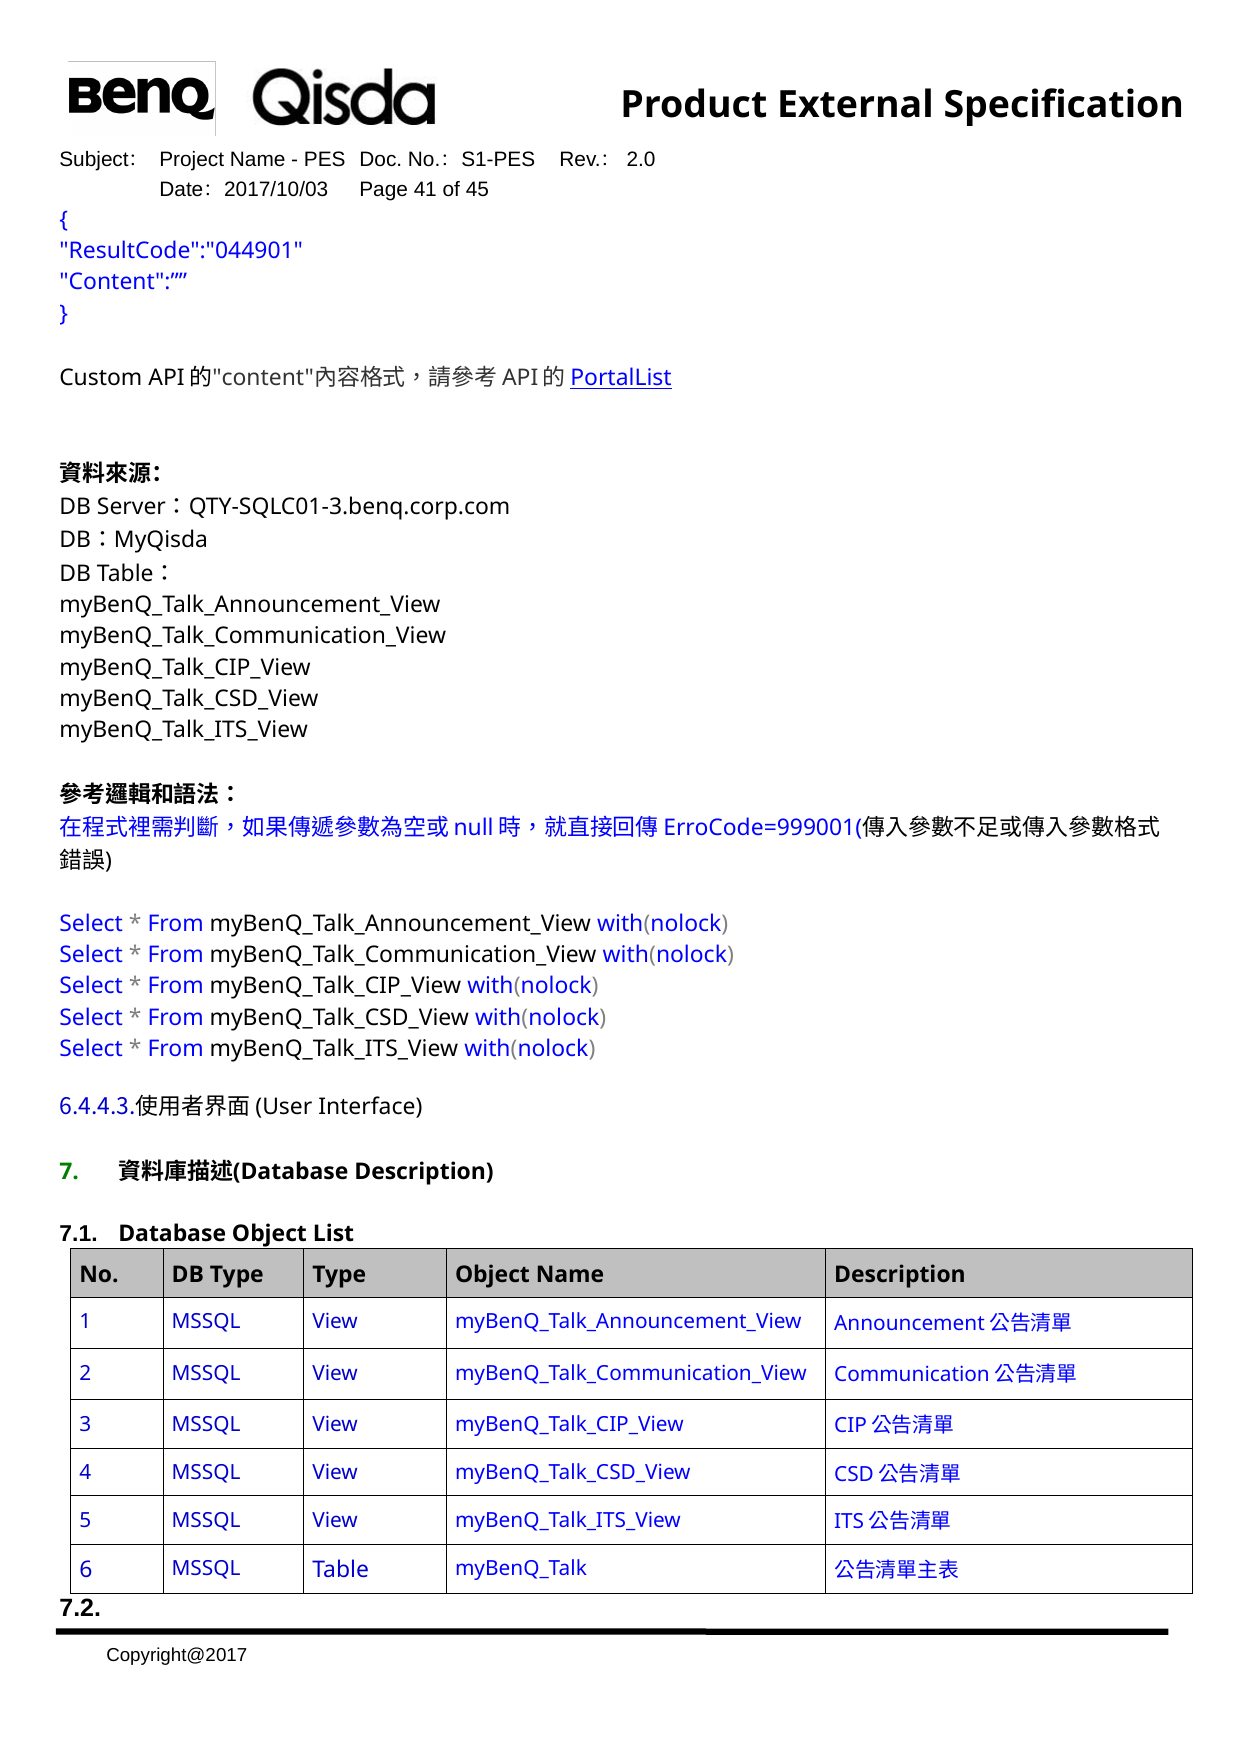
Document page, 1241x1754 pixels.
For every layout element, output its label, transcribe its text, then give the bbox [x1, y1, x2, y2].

text 參考邏輯和語法： [59, 776, 1181, 809]
table_cell Table [304, 1545, 446, 1592]
table_cell MSSQL [164, 1400, 303, 1447]
text DB Table： [59, 555, 1181, 588]
text Select * From myBenQ_Talk_CSD_View with(nolock) [59, 1000, 1181, 1032]
table_cell myBenQ_Talk [447, 1545, 825, 1592]
table_header Type [304, 1249, 446, 1297]
table_cell 1 [71, 1298, 163, 1348]
text Select * From myBenQ_Talk_CIP_View with(nolock) [59, 969, 1181, 1000]
text Custom API的"content"內容格式，請參考API的PortalList [59, 359, 1181, 392]
table_cell View [304, 1496, 446, 1543]
table_header Object Name [447, 1249, 825, 1297]
table_cell View [304, 1349, 446, 1399]
table_cell MSSQL [164, 1298, 303, 1348]
table_cell MSSQL [164, 1349, 303, 1399]
table_cell Announcement公告清單 [826, 1298, 1192, 1348]
table_cell 3 [71, 1400, 163, 1447]
table_cell View [304, 1400, 446, 1447]
text { [59, 203, 1181, 234]
table_header Description [826, 1249, 1192, 1297]
table_cell Communication公告清單 [826, 1349, 1192, 1399]
table_cell myBenQ_Talk_CSD_View [447, 1449, 825, 1495]
table_cell 6 [71, 1545, 163, 1592]
table_cell ITS公告清單 [826, 1496, 1192, 1543]
table_cell CIP公告清單 [826, 1400, 1192, 1447]
table_cell CSD公告清單 [826, 1449, 1192, 1495]
table_cell 4 [71, 1449, 163, 1495]
text DB Server：QTY-SQLC01-3.benq.corp.com [59, 488, 1181, 521]
text 資料來源： [59, 455, 1181, 488]
text Select * From myBenQ_Talk_Announcement_View with(nolock) [59, 907, 1181, 938]
table_cell myBenQ_Talk_ITS_View [447, 1496, 825, 1543]
table_cell myBenQ_Talk_CIP_View [447, 1400, 825, 1447]
table_cell MSSQL [164, 1545, 303, 1592]
text "Content":”” [59, 265, 1181, 296]
text 在程式裡需判斷，如果傳遞參數為空或null時，就直接回傳ErroCode=999001(傳入參數不足或傳入參數格式錯誤) [59, 809, 1181, 875]
table_cell View [304, 1298, 446, 1348]
table_cell MSSQL [164, 1496, 303, 1543]
subtitle 使用者界面 (User Interface) [59, 1088, 1181, 1121]
text Select * From myBenQ_Talk_ITS_View with(nolock) [59, 1032, 1181, 1063]
table_cell MSSQL [164, 1449, 303, 1495]
text "ResultCode":"044901" [59, 234, 1181, 265]
table_cell myBenQ_Talk_Announcement_View [447, 1298, 825, 1348]
text DB：MyQisda [59, 521, 1181, 555]
text myBenQ_Talk_Announcement_View myBenQ_Talk_Communication_View myBenQ_Talk_CIP_View myBenQ_Talk_CSD_View myBenQ_Talk_ITS_View [59, 588, 1181, 744]
picture [58, 12, 437, 141]
table_cell 5 [71, 1496, 163, 1543]
text Select * From myBenQ_Talk_Communication_View with(nolock) [59, 938, 1181, 969]
table_cell 公告清單主表 [826, 1545, 1192, 1592]
table_header DB Type [164, 1249, 303, 1297]
table_cell myBenQ_Talk_Communication_View [447, 1349, 825, 1399]
subtitle Database Object List [59, 1217, 1181, 1248]
text } [59, 296, 1181, 328]
subtitle 資料庫描述(Database Description) [59, 1152, 1181, 1186]
table_cell View [304, 1449, 446, 1495]
table_header No. [71, 1249, 163, 1297]
table_cell 2 [71, 1349, 163, 1399]
